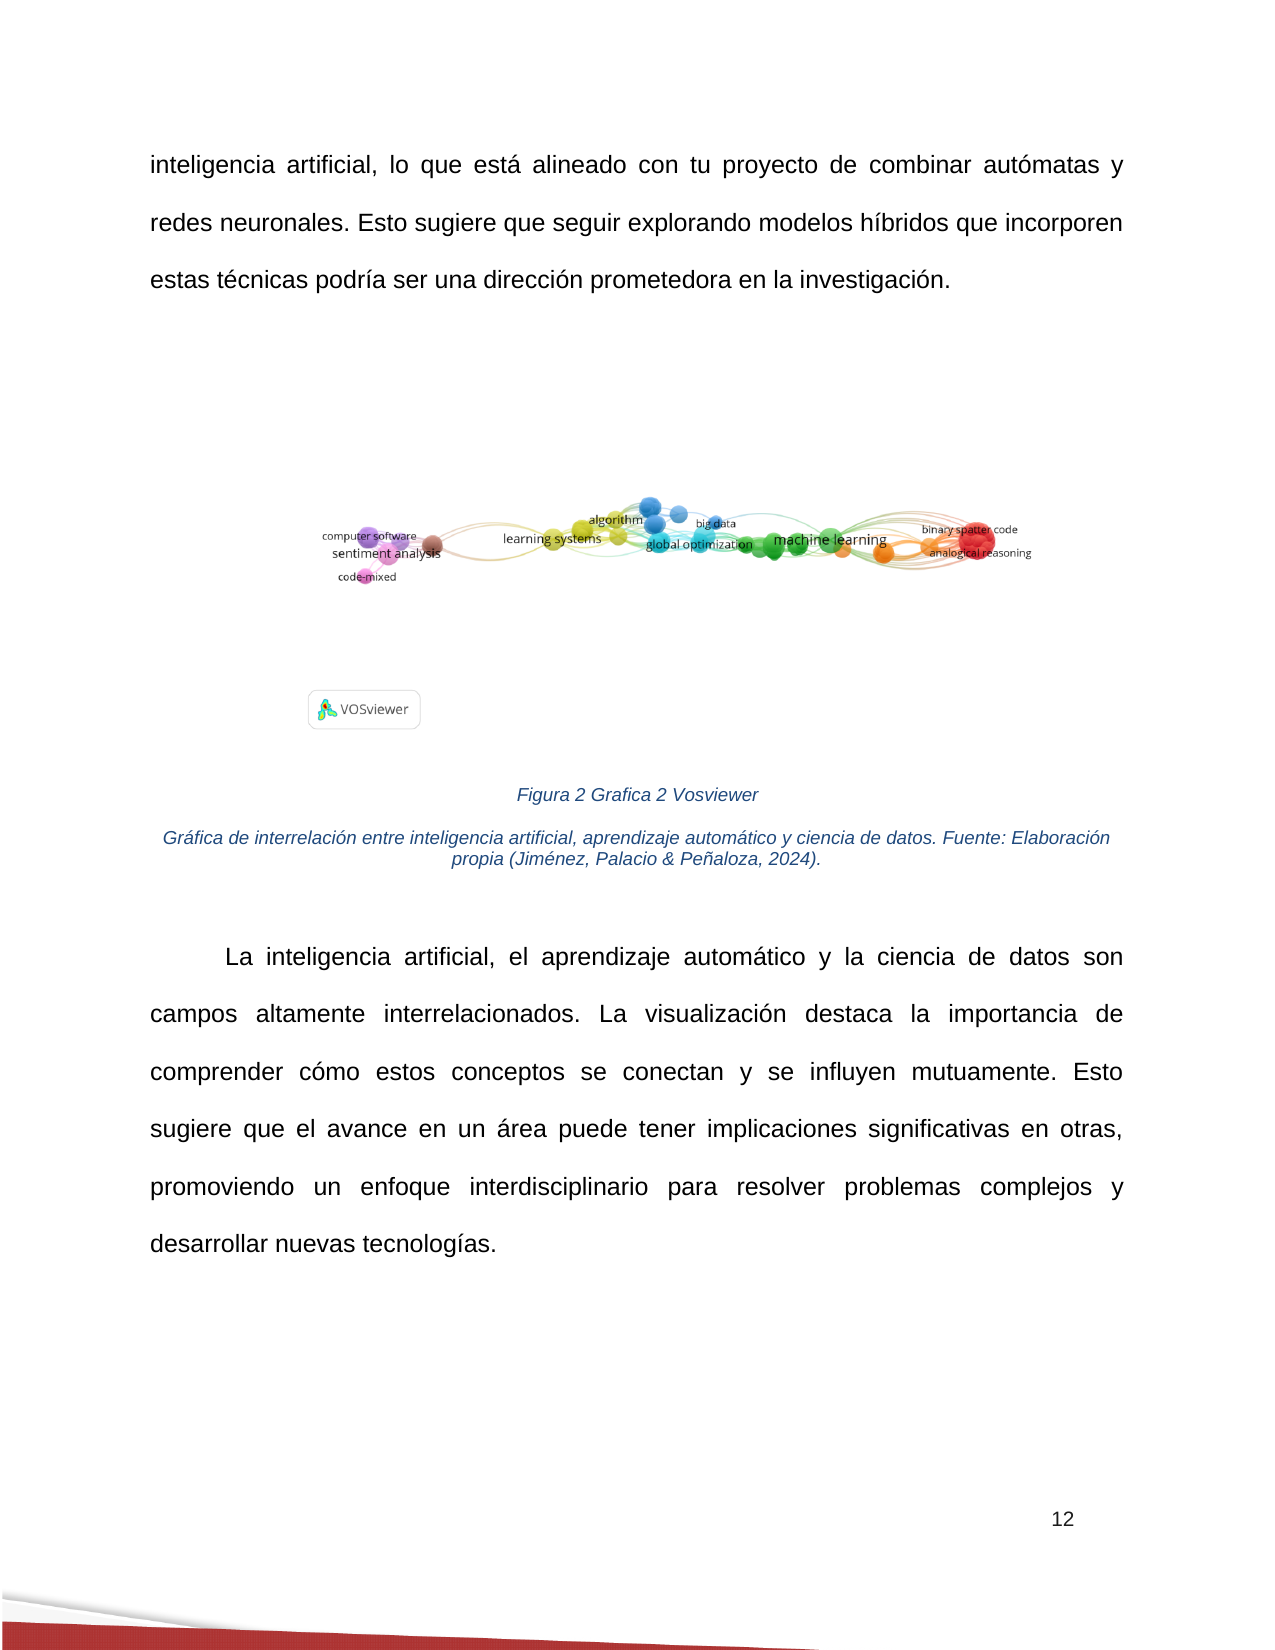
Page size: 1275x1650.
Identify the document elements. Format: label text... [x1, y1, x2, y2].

picture [300, 343, 1050, 737]
picture [2, 1575, 1275, 1650]
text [150, 150, 1125, 294]
text Figura 2 Grafica 2 Vosviewer [150, 784, 1125, 806]
text Gráfica de interrelación entre inteligencia artificial, aprendizaje automático y ciencia de datos. Fuente: Elaboración propia (Jiménez, Palacio & Peñaloza, 2024). [150, 827, 1125, 870]
text La inteligencia artificial, el aprendizaje automático y la ciencia de datos son campos altamente interrelacionados. La visualización destaca la importancia de comprender cómo estos conceptos se conectan y se influyen mutuamente. Esto sugiere que el avance en un área puede tener implicaciones significativas en otras, promoviendo un enfoque interdisciplinario para resolver problemas complejos y desarrollar nuevas tecnologías. [150, 942, 1125, 1258]
